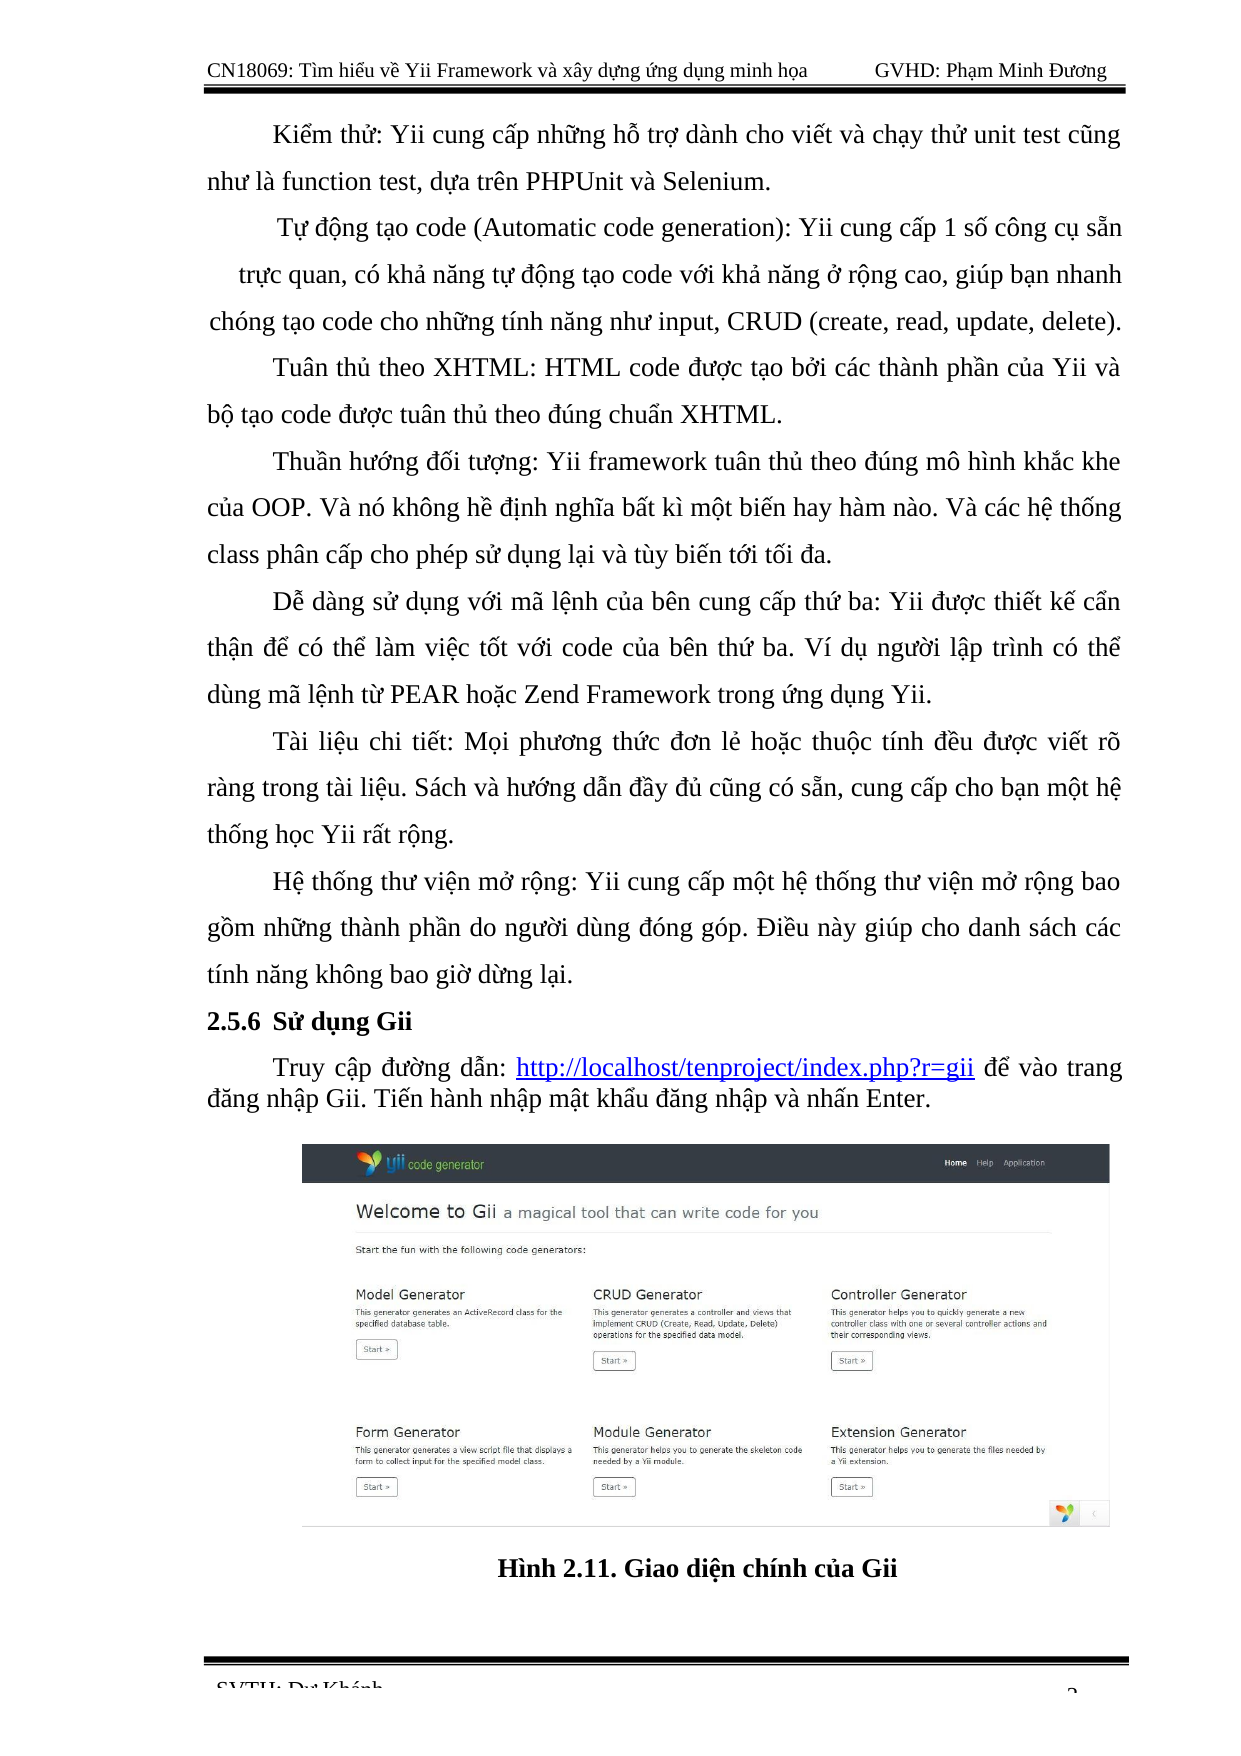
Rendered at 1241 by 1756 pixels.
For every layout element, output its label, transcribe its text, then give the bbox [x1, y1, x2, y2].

text Tự động tạo code (Automatic code generation): Yii cung cấp 1 số công cụ sẵn trực quan, có khả năng tự động tạo code với khả năng ở rộng cao, giúp bạn nhanh chóng tạo code cho những tính năng như input, CRUD (create, read, update, delete). [207, 211, 1123, 336]
picture [302, 1144, 1110, 1527]
text Dễ dàng sử dụng với mã lệnh của bên cung cấp thứ ba: Yii được thiết kế cẩn thận để có thể làm việc tốt với code của bên thứ ba. Ví dụ người lập trình có thể dùng mã lệnh từ PEAR hoặc Zend Framework trong ứng dụng Yii. [207, 585, 1122, 709]
text Hệ thống thư viện mở rộng: Yii cung cấp một hệ thống thư viện mở rộng bao gồm những thành phần do người dùng đóng góp. Điều này giúp cho danh sách các tính năng không bao giờ dừng lại. [207, 865, 1122, 989]
text Truy cập đường dẫn: http://localhost/tenproject/index.php?r=gii để vào trang đăng nhập Gii. Tiến hành nhập mật khẩu đăng nhập và nhấn Enter. [207, 1051, 1123, 1114]
text Tuân thủ theo XHTML: HTML code được tạo bởi các thành phần của Yii và bộ tạo code được tuân thủ theo đúng chuẩn XHTML. [207, 351, 1123, 429]
text Thuần hướng đối tượng: Yii framework tuân thủ theo đúng mô hình khắc khe của OOP. Và nó không hề định nghĩa bất kì một biến hay hàm nào. Và các hệ thống class phân cấp cho phép sử dụng lại và tùy biến tới tối đa. [207, 445, 1123, 569]
text Tài liệu chi tiết: Mọi phương thức đơn lẻ hoặc thuộc tính đều được viết rõ ràng trong tài liệu. Sách và hướng dẫn đầy đủ cũng có sẵn, cung cấp cho bạn một hệ thống học Yii rất rộng. [207, 725, 1122, 849]
text Kiểm thử: Yii cung cấp những hỗ trợ dành cho viết và chạy thử unit test cũng như là function test, dựa trên PHPUnit và Selenium. [207, 118, 1122, 196]
subtitle Sử dụng Gii [207, 1005, 1159, 1036]
subtitle Hình 2.11. Giao diện chính của Gii [497, 1165, 1159, 1583]
